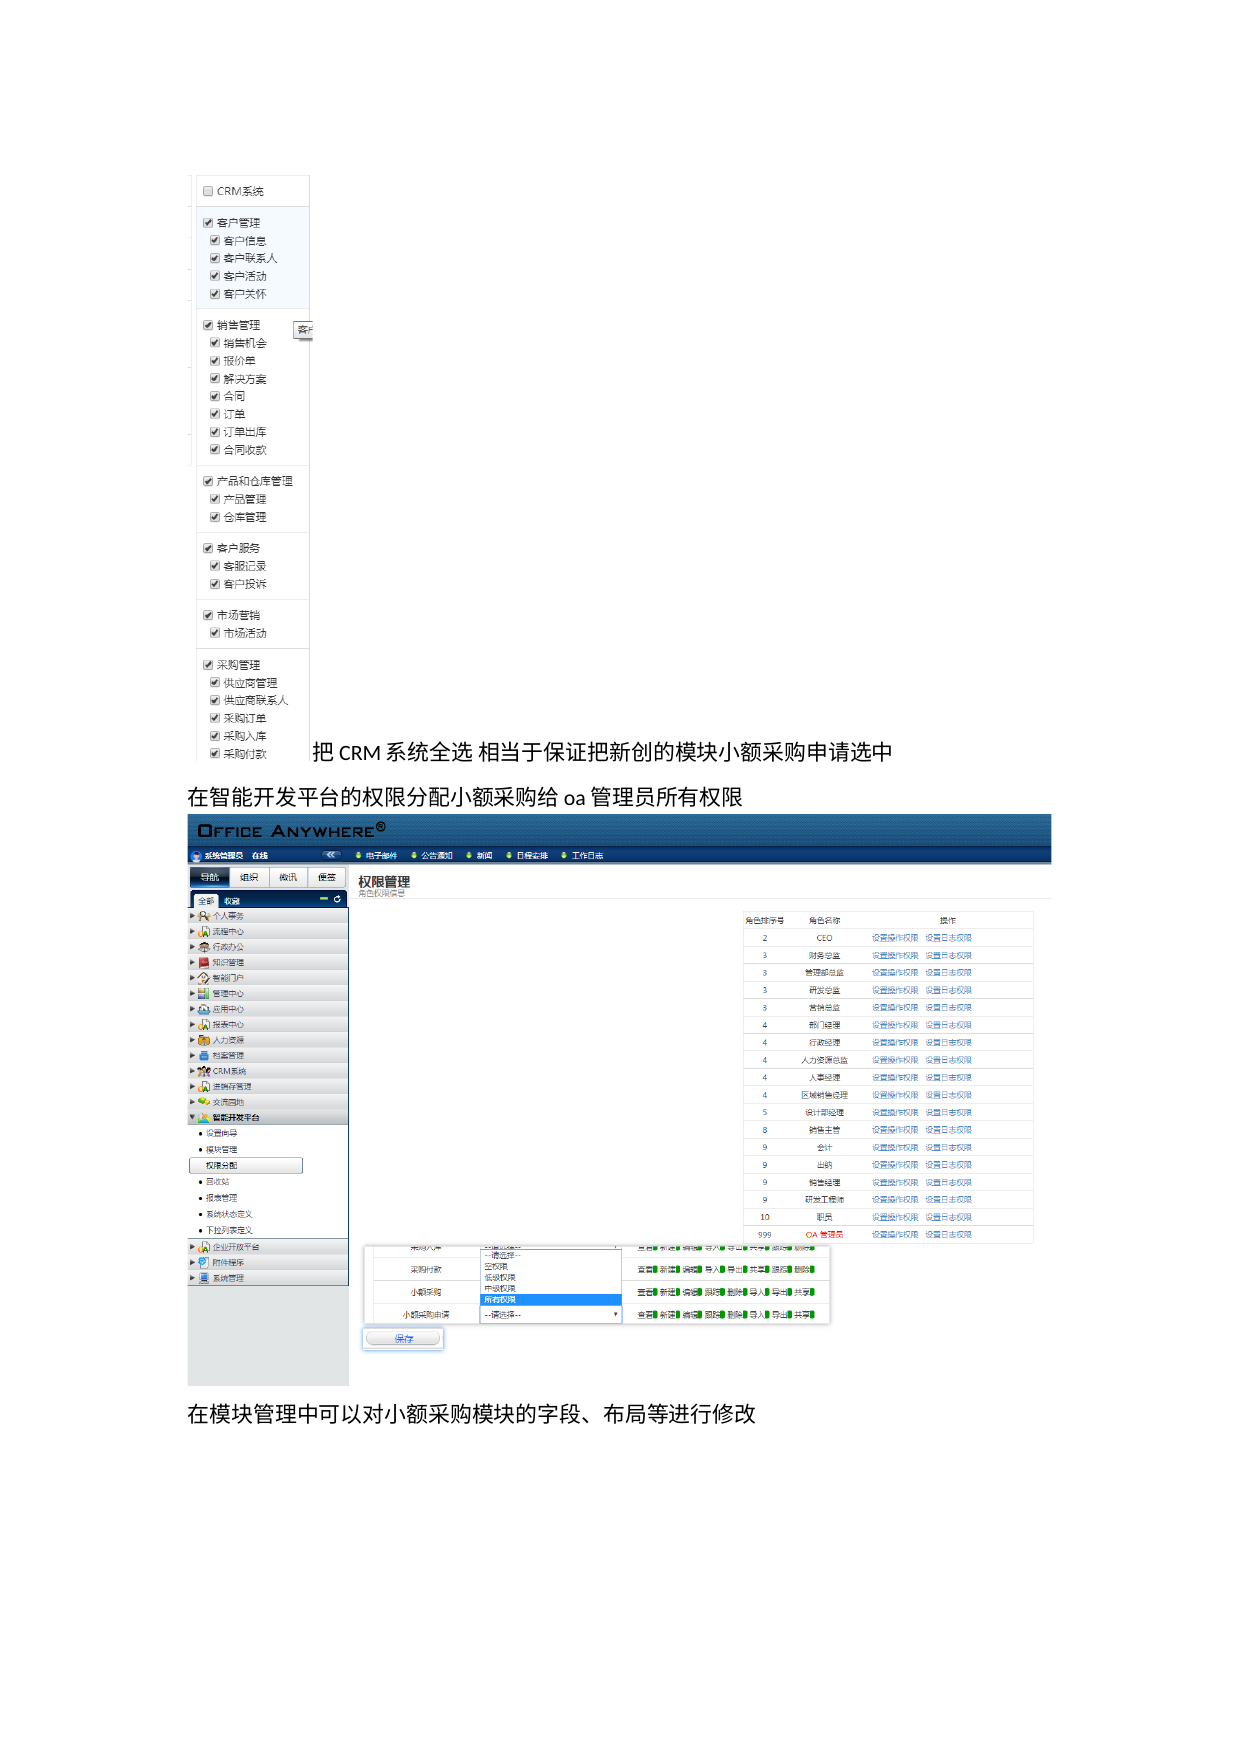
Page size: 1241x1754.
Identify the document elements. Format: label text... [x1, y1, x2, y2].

list 把CRM系统全选 相当于保证把新创的模块小额采购申请选中 [187, 162, 1053, 779]
picture [187, 162, 313, 761]
picture [187, 812, 1052, 1386]
list 在模块管理中可以对小额采购模块的字段、布局等进行修改 [187, 1397, 1053, 1429]
list 在智能开发平台的权限分配小额采购给oa管理员所有权限 [187, 779, 1053, 812]
